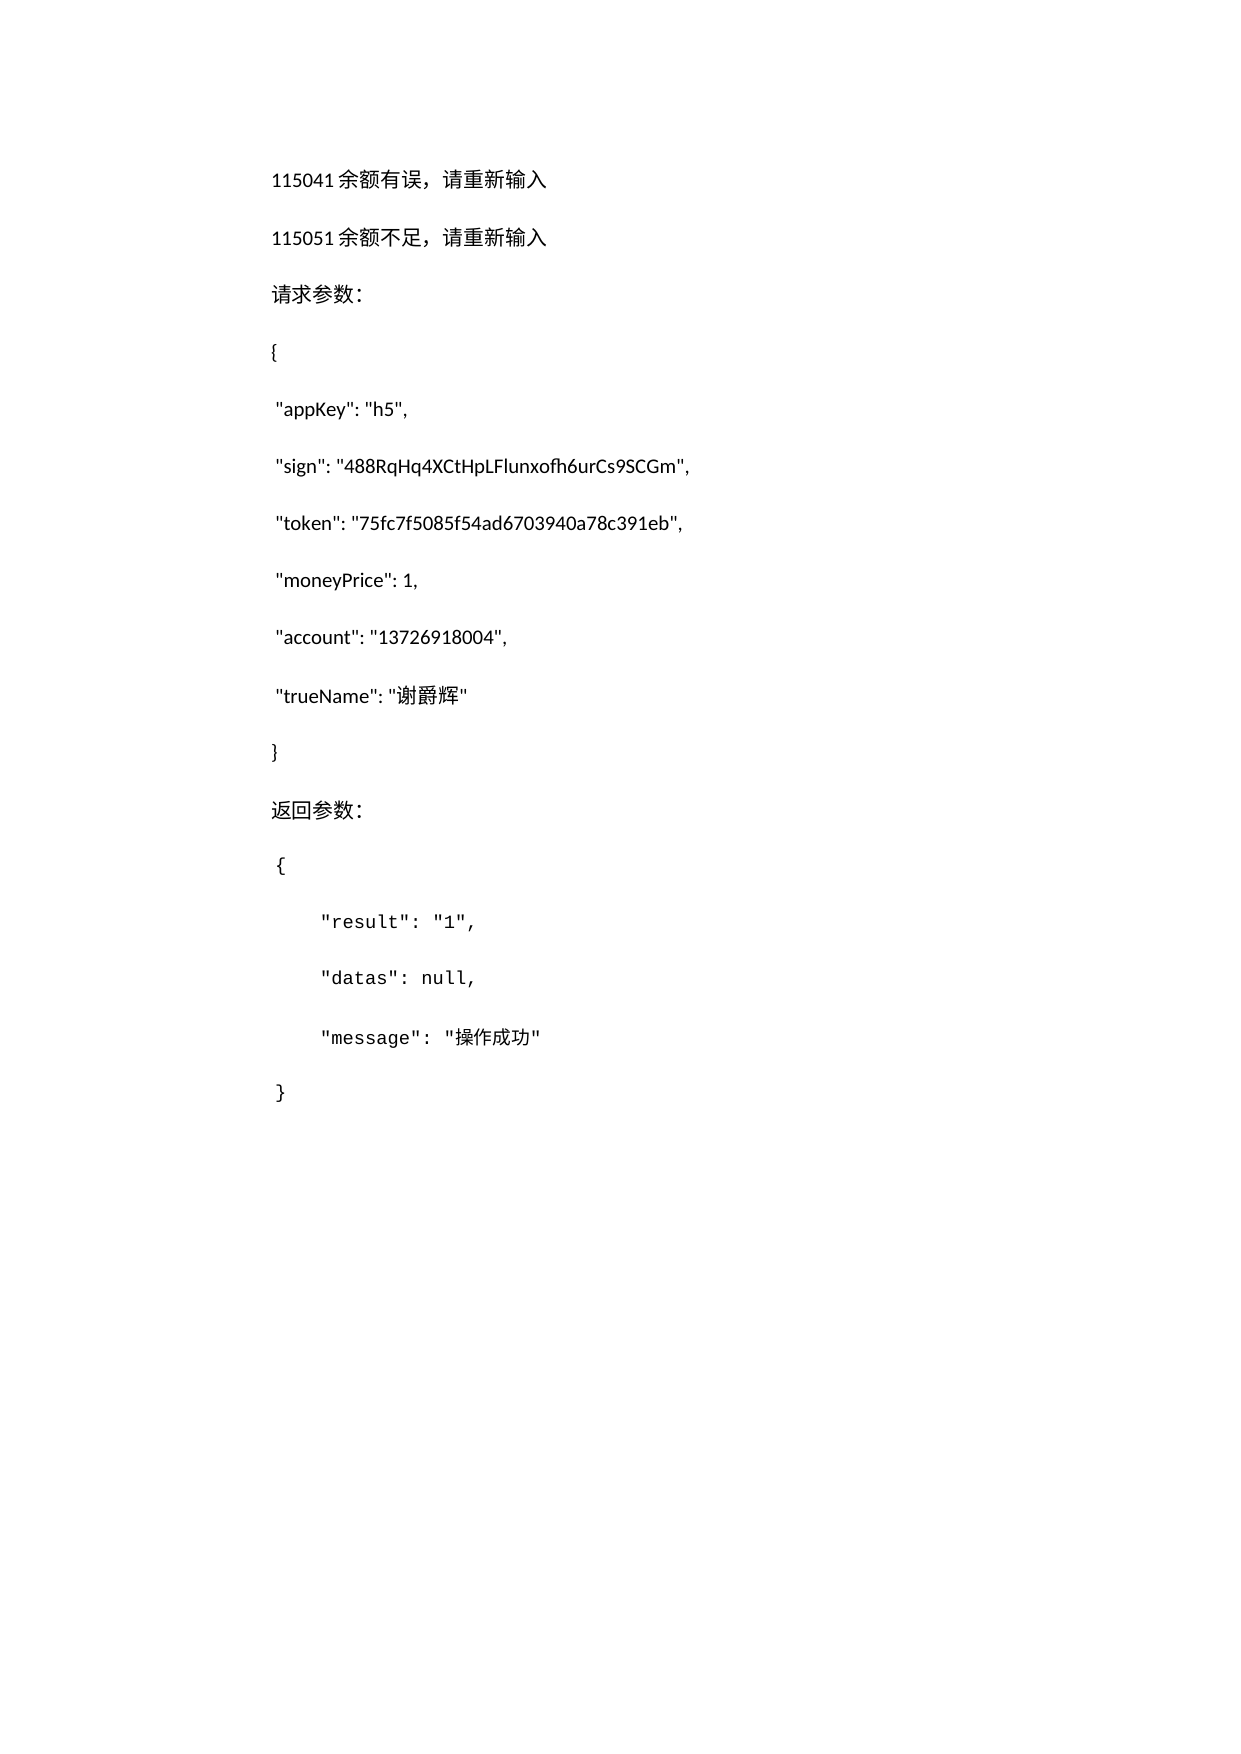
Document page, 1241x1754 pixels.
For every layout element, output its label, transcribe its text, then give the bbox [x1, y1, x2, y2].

text } [271, 736, 1053, 768]
text 115041余额有误，请重新输入 [271, 162, 1053, 194]
text "trueName": "谢爵辉" [271, 678, 1053, 710]
text "moneyPrice": 1, [271, 564, 1053, 596]
text { [271, 335, 1053, 368]
text "sign": "488RqHq4XCtHpLFlunxofh6urCs9SCGm", [271, 449, 1053, 482]
text "appKey": "h5", [271, 392, 1053, 425]
text } [231, 1077, 1053, 1110]
text "token": "75fc7f5085f54ad6703940a78c391eb", [271, 507, 1053, 539]
text 返回参数： [271, 793, 1053, 825]
text { [231, 851, 1053, 883]
text "account": "13726918004", [271, 621, 1053, 653]
text "result": "1", [231, 907, 1053, 939]
text "message": "操作成功" [231, 1020, 1053, 1052]
text 115051余额不足，请重新输入 [271, 220, 1053, 252]
text 请求参数： [271, 278, 1053, 310]
text "datas": null, [231, 963, 1053, 996]
